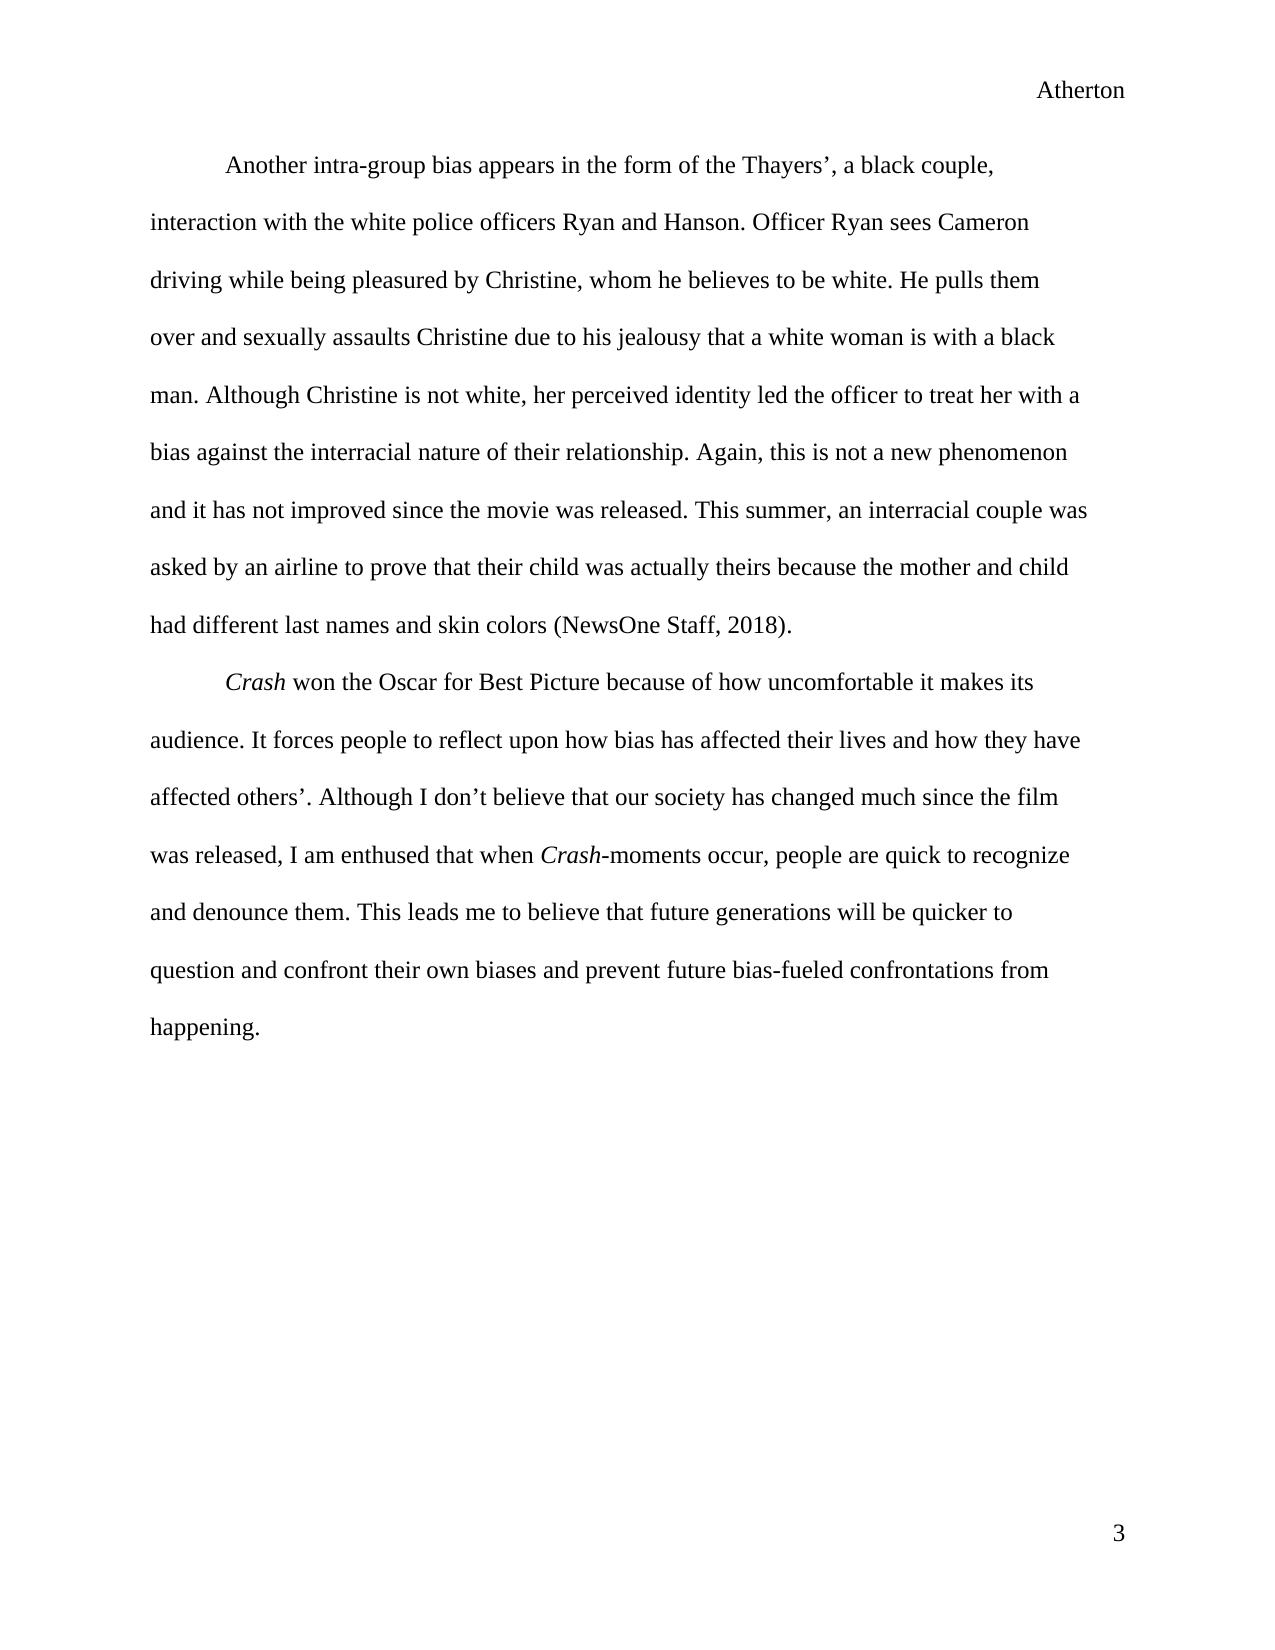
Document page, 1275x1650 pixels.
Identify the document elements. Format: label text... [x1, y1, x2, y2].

text Another intra-group bias appears in the form of the Thayers’, a black couple, interaction with the white police officers Ryan and Hanson. Officer Ryan sees Cameron driving while being pleasured by Christine, whom he believes to be white. He pulls them over and sexually assaults Christine due to his jealousy that a white woman is with a black man. Although Christine is not white, her perceived identity led the officer to treat her with a bias against the interracial nature of their relationship. Again, this is not a new phenomenon and it has not improved since the movie was released. This summer, an interracial couple was asked by an airline to prove that their child was actually theirs because the mother and child had different last names and skin colors . [150, 150, 1089, 639]
text Crash won the Oscar for Best Picture because of how uncomfortable it makes its audience. It forces people to reflect upon how bias has affected their lives and how they have affected others’. Although I don’t believe that our society has changed much since the film was released, I am enthused that when Crash-moments occur, people are quick to recognize and denounce them. This leads me to believe that future generations will be quicker to question and confront their own biases and prevent future bias-fueled confrontations from happening. [150, 667, 1089, 1041]
